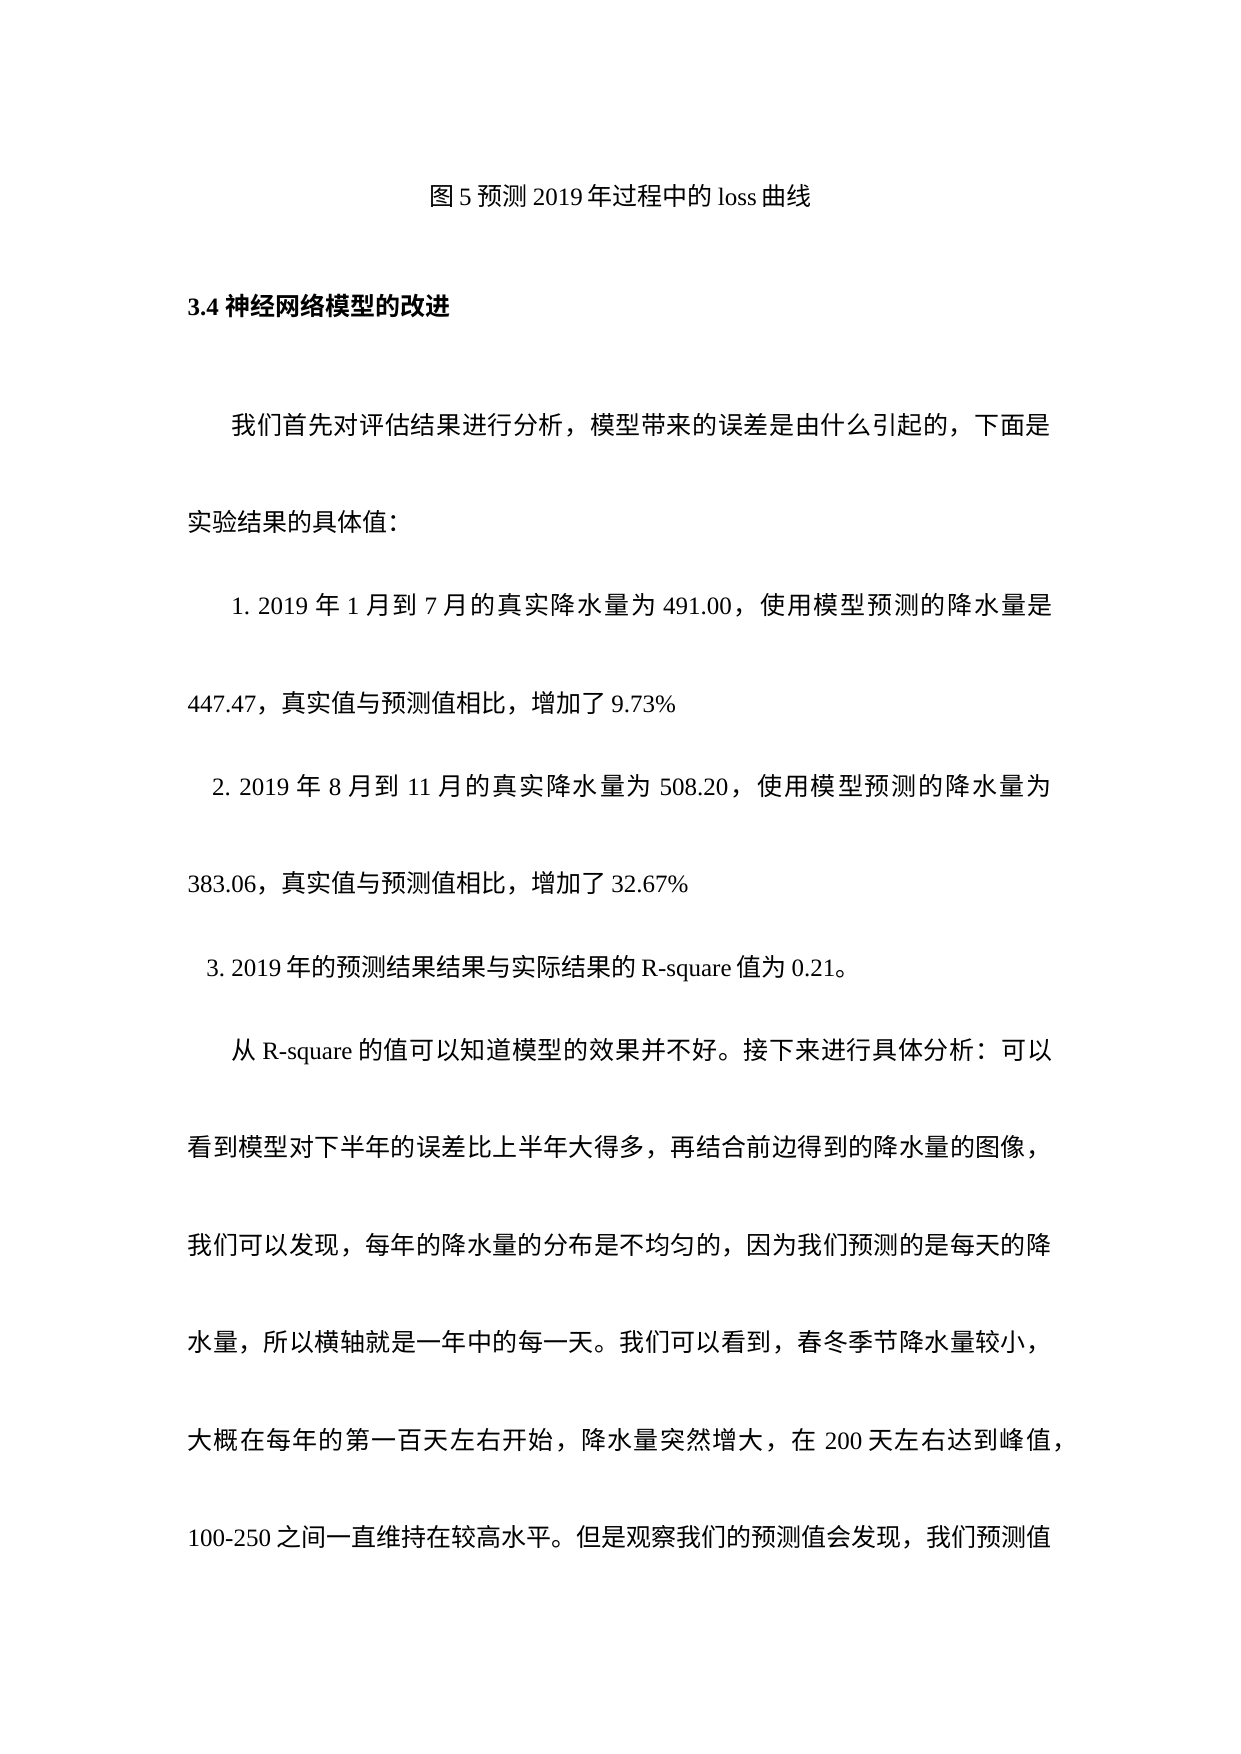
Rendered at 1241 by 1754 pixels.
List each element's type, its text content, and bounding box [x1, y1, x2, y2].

subtitle 3.4 神经网络模型的改进 [187, 272, 1053, 337]
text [187, 1016, 1053, 1568]
text 3. 2019年的预测结果结果与实际结果的R-square值为0.21。 [187, 933, 1053, 998]
text 图5 预测2019年过程中的loss曲线 [187, 162, 1053, 227]
text 2. 2019年8月到11月的真实降水量为508.20，使用模型预测的降水量为383.06，真实值与预测值相比，增加了32.67% [187, 752, 1053, 914]
text 1. 2019年1月到7月的真实降水量为491.00，使用模型预测的降水量是447.47，真实值与预测值相比，增加了9.73% [187, 571, 1053, 734]
text 我们首先对评估结果进行分析，模型带来的误差是由什么引起的，下面是实验结果的具体值： [187, 391, 1053, 553]
